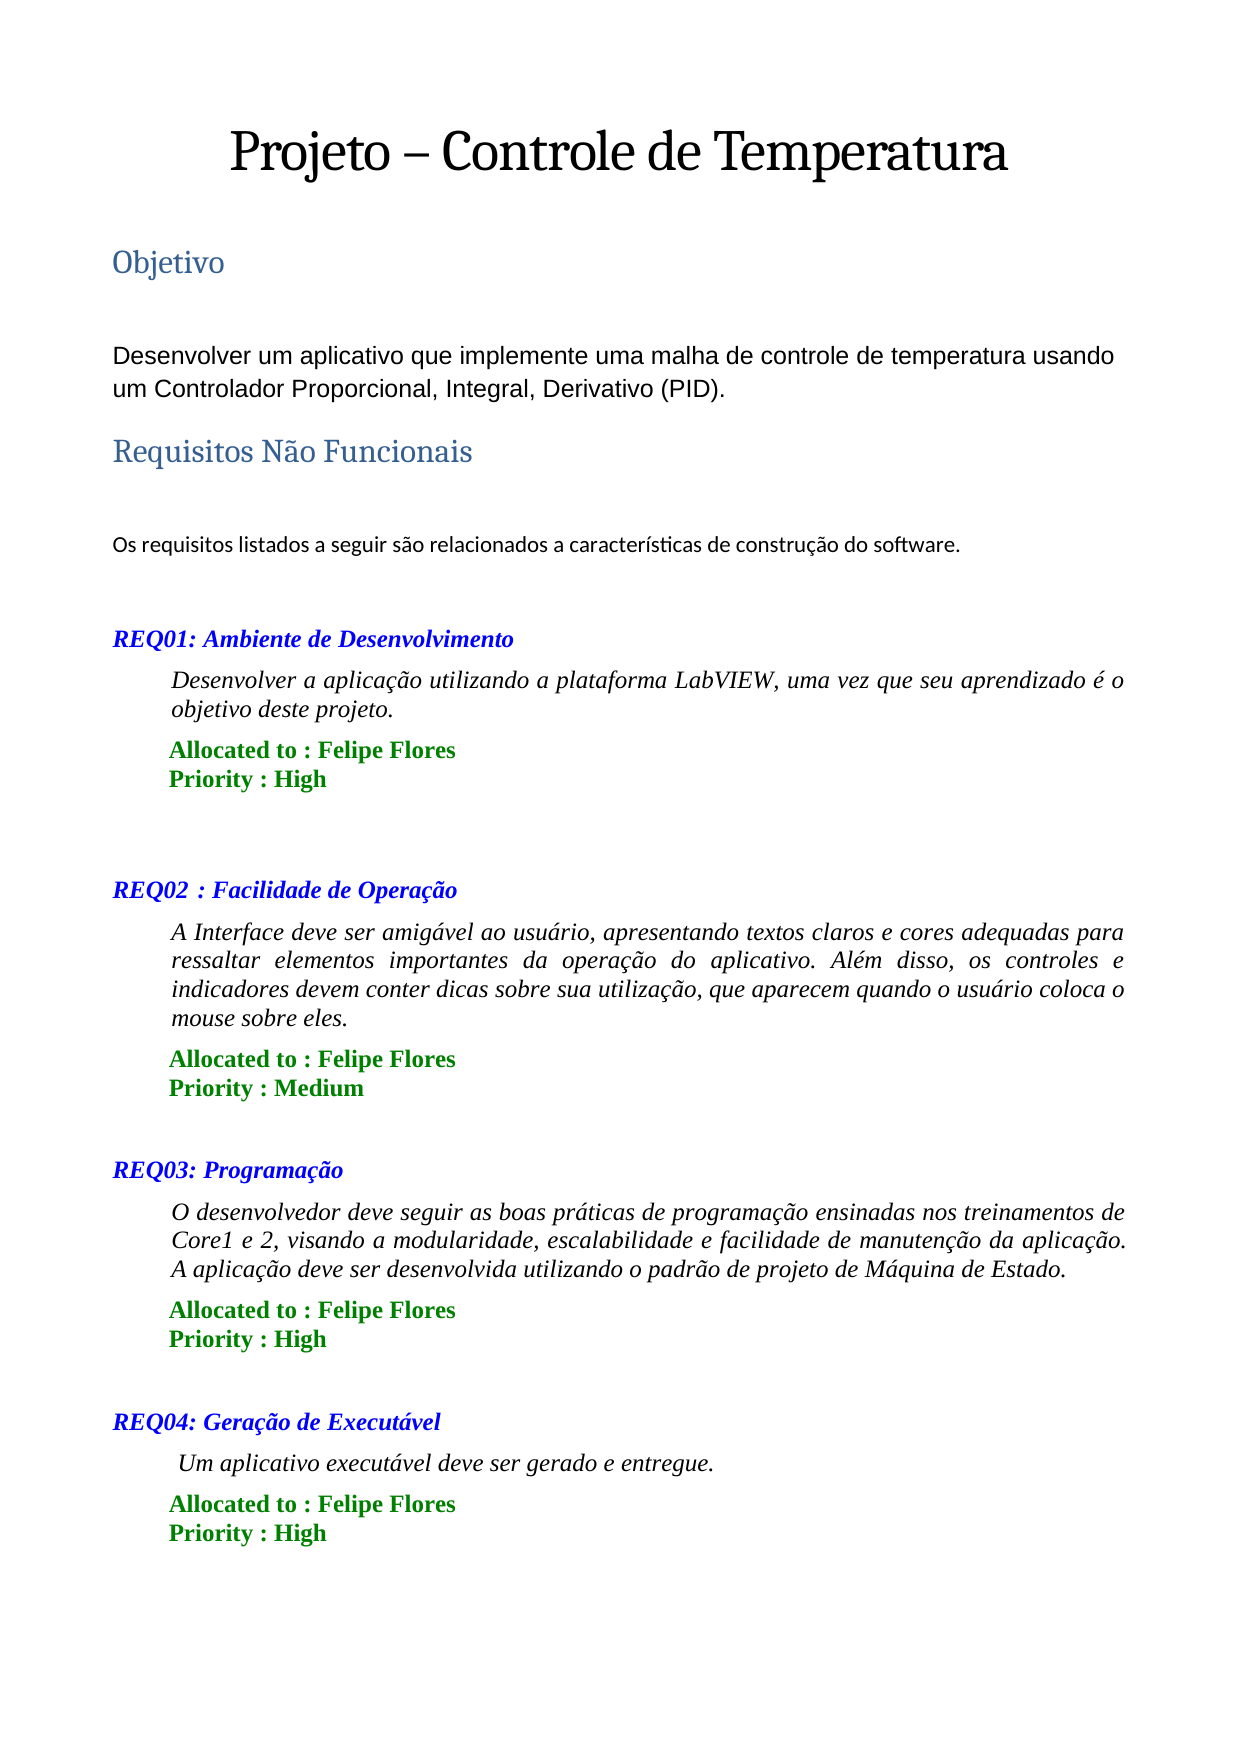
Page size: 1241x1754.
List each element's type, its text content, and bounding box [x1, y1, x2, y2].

text Allocated to : Felipe Flores [168, 1044, 1128, 1073]
text Priority : Medium [168, 1073, 1128, 1102]
text Desenvolver um aplicativo que implemente uma malha de controle de temperatura usando um Controlador Proporcional, Integral, Derivativo (PID). [112, 341, 1128, 403]
text Allocated to : Felipe Flores [168, 736, 1128, 764]
text REQ03: Programação [112, 1156, 1128, 1184]
text A Interface deve ser amigável ao usuário, apresentando textos claros e cores adequadas para ressaltar elementos importantes da operação do aplicativo. Além disso, os controles e indicadores devem conter dicas sobre sua utilização, que aparecem quando o usuário coloca o mouse sobre eles. [171, 917, 1128, 1032]
text Allocated to : Felipe Flores [168, 1296, 1128, 1324]
text REQ02 : Facilidade de Operação [112, 876, 1128, 904]
text Priority : High [168, 1324, 1128, 1353]
subtitle Requisitos Não Funcionais [112, 432, 1128, 471]
text Allocated to : Felipe Flores [168, 1489, 1128, 1518]
text REQ04: Geração de Executável [112, 1407, 1128, 1436]
text O desenvolvedor deve seguir as boas práticas de programação ensinadas nos treinamentos de Core1 e 2, visando a modularidade, escalabilidade e facilidade de manutenção da aplicação. A aplicação deve ser desenvolvida utilizando o padrão de projeto de Máquina de Estado. [171, 1197, 1128, 1283]
text Priority : High [168, 1518, 1128, 1547]
text Priority : High [168, 764, 1128, 793]
subtitle Objetivo [112, 243, 1128, 282]
text Desenvolver a aplicação utilizando a plataforma LabVIEW, uma vez que seu aprendizado é o objetivo deste projeto. [171, 666, 1128, 723]
text Os requisitos listados a seguir são relacionados a características de construção do software. [112, 530, 1128, 558]
title Projeto – Controle de Temperatura [112, 118, 1128, 185]
text REQ01: Ambiente de Desenvolvimento [112, 624, 1128, 653]
text Um aplicativo executável deve ser gerado e entregue. [171, 1448, 1128, 1477]
